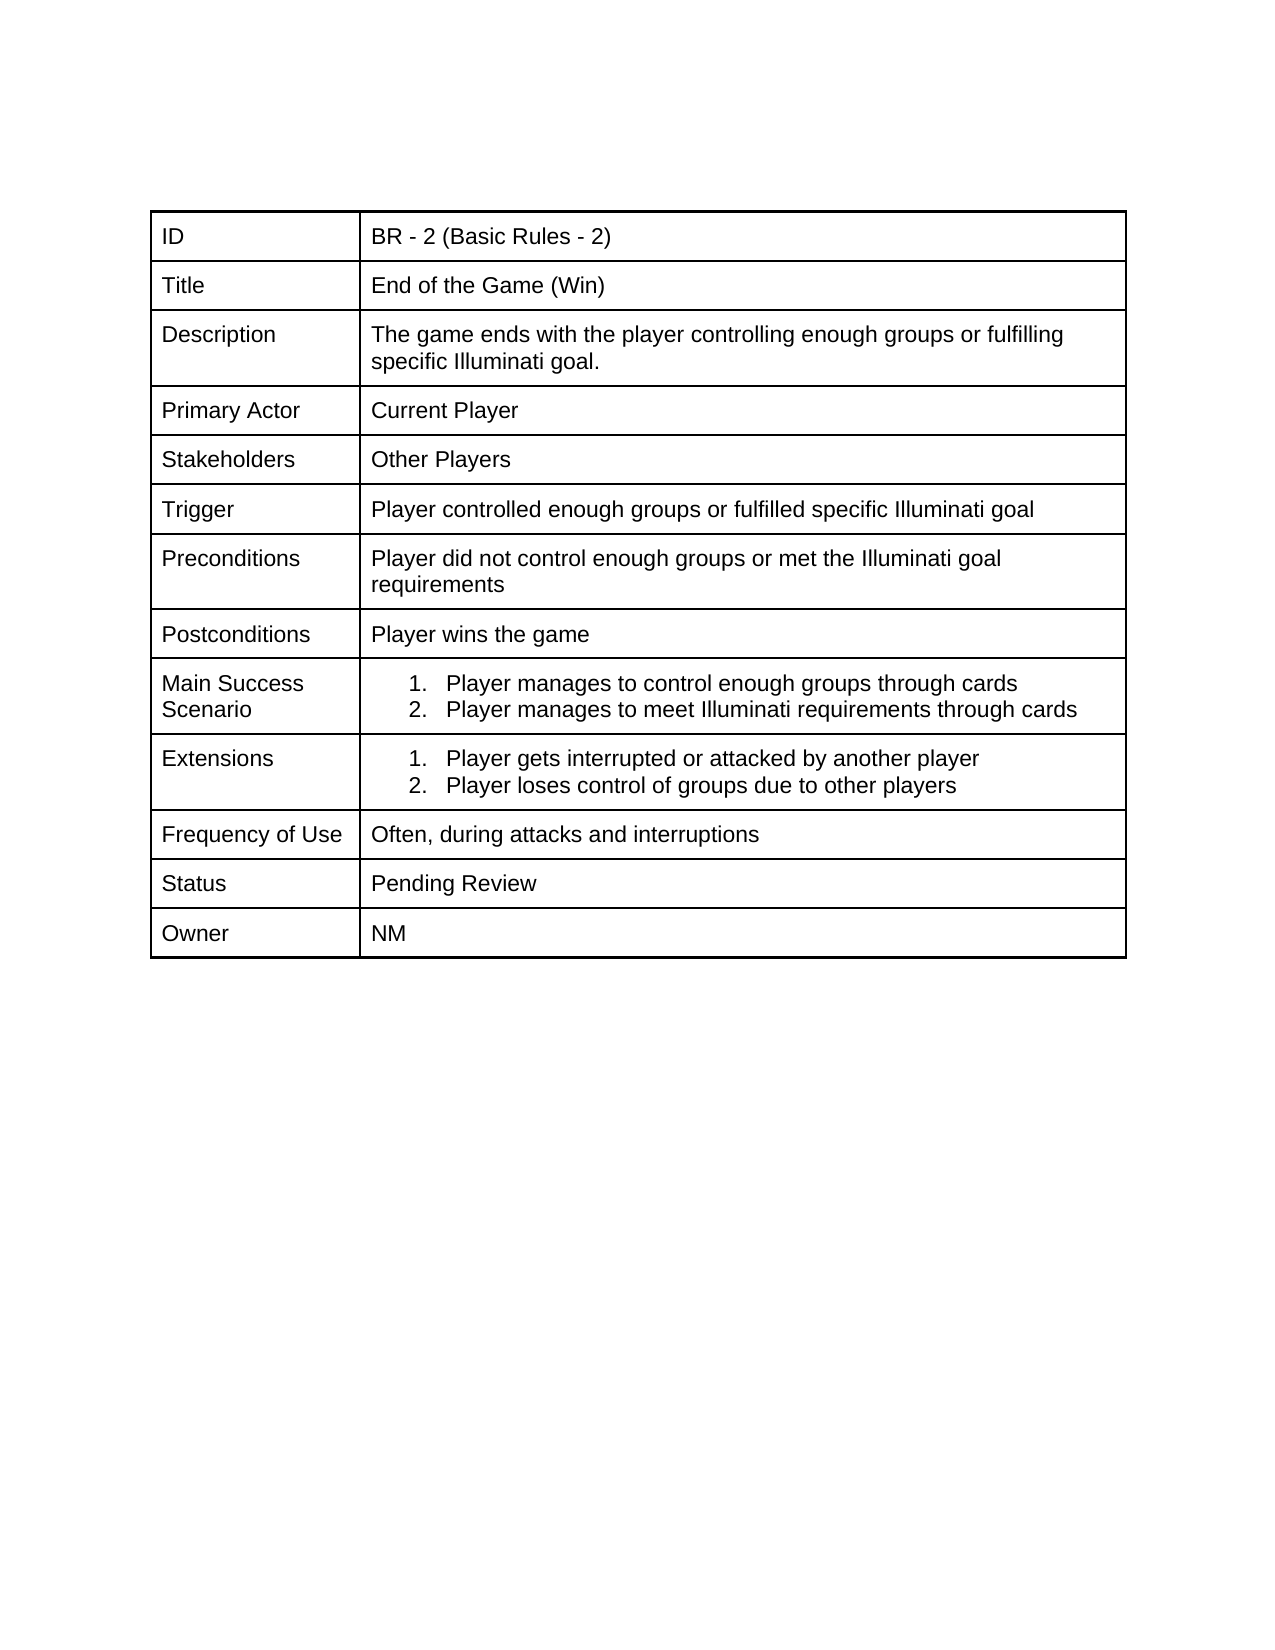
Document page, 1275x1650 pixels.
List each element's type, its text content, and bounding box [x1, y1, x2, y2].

table_cell Player did not control enough groups or met the Illuminati goal requirements [361, 535, 1125, 608]
table_cell Player manages to control enough groups through cards Player manages to meet Illuminati requirements through cards [361, 659, 1125, 733]
table_cell Main Success Scenario [152, 659, 359, 733]
table_cell Owner [152, 909, 359, 956]
table_cell Preconditions [152, 535, 359, 608]
table_cell Primary Actor [152, 387, 359, 434]
table_cell Description [152, 311, 359, 384]
table_cell Title [152, 262, 359, 309]
table_cell End of the Game (Win) [361, 262, 1125, 309]
table_cell Trigger [152, 485, 359, 532]
table_cell Other Players [361, 436, 1125, 483]
table_cell NM [361, 909, 1125, 956]
table_header ID [152, 213, 359, 260]
table_cell Stakeholders [152, 436, 359, 483]
table_cell Extensions [152, 735, 359, 808]
table_cell Status [152, 860, 359, 907]
table_cell Player gets interrupted or attacked by another player Player loses control of groups due to other players [361, 735, 1125, 808]
table_cell Often, during attacks and interruptions [361, 811, 1125, 858]
table_cell Postconditions [152, 610, 359, 657]
table_cell Player controlled enough groups or fulfilled specific Illuminati goal [361, 485, 1125, 532]
table_cell The game ends with the player controlling enough groups or fulfilling specific Illuminati goal. [361, 311, 1125, 384]
table_cell Current Player [361, 387, 1125, 434]
table_header BR - 2 (Basic Rules - 2) [361, 213, 1125, 260]
table_cell Pending Review [361, 860, 1125, 907]
table_cell Frequency of Use [152, 811, 359, 858]
table_cell Player wins the game [361, 610, 1125, 657]
